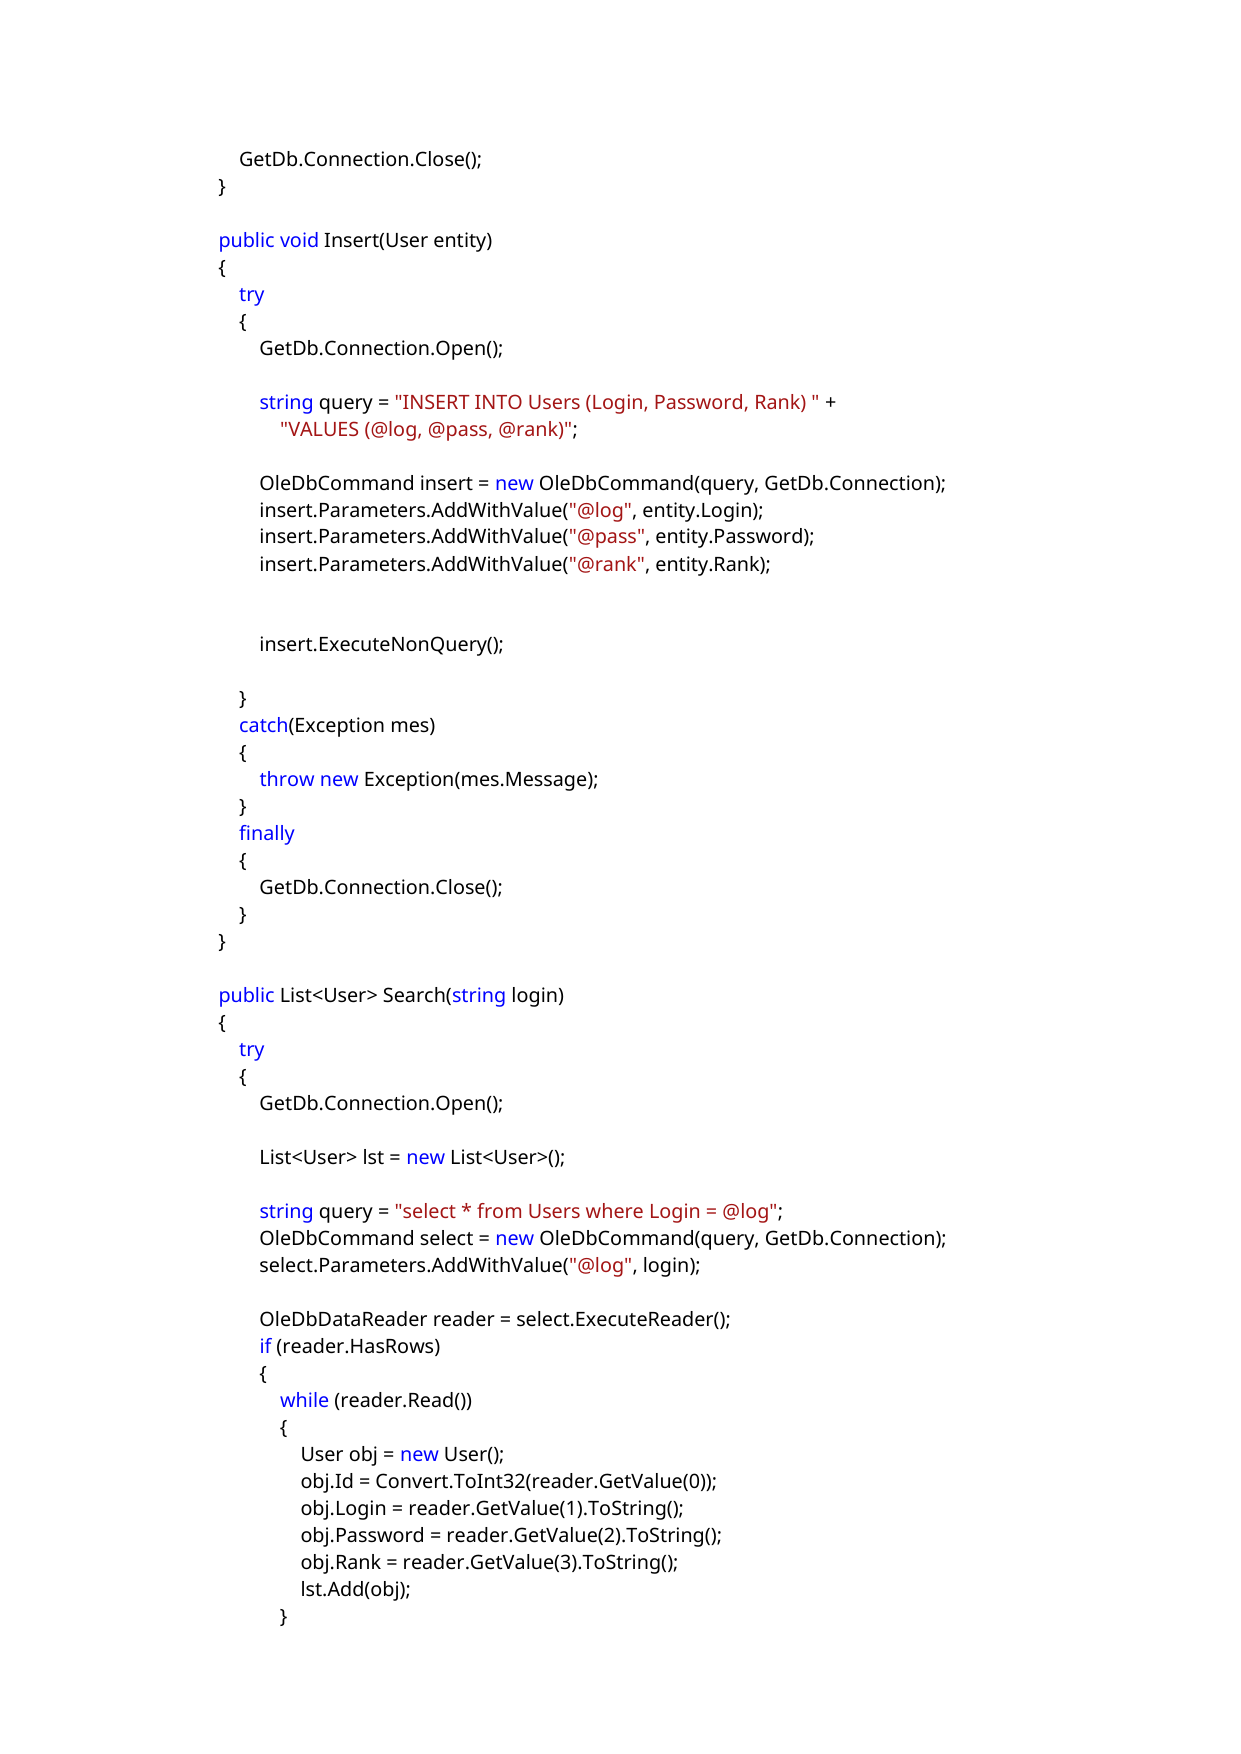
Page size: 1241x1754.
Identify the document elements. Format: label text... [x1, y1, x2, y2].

text string query = "select * from Users where Login = @log"; [177, 1197, 1152, 1224]
text } [177, 927, 1152, 954]
text if (reader.HasRows) [177, 1332, 1152, 1359]
text obj.Rank = reader.GetValue(3).ToString(); [177, 1548, 1152, 1575]
text { [177, 1008, 1152, 1035]
text OleDbCommand insert = new OleDbCommand(query, GetDb.Connection); [177, 469, 1152, 496]
text lst.Add(obj); [177, 1575, 1152, 1602]
text OleDbDataReader reader = select.ExecuteReader(); [177, 1305, 1152, 1332]
text insert.Parameters.AddWithValue("@pass", entity.Password); [177, 523, 1152, 550]
text { [177, 847, 1152, 873]
text obj.Login = reader.GetValue(1).ToString(); [177, 1494, 1152, 1521]
text OleDbCommand select = new OleDbCommand(query, GetDb.Connection); [177, 1224, 1152, 1251]
text insert.Parameters.AddWithValue("@rank", entity.Rank); [177, 550, 1152, 577]
text { [177, 1359, 1152, 1386]
text public void Insert(User entity) [177, 226, 1152, 253]
text while (reader.Read()) [177, 1386, 1152, 1413]
text finally [177, 819, 1152, 847]
text { [177, 307, 1152, 334]
text insert.Parameters.AddWithValue("@log", entity.Login); [177, 496, 1152, 523]
text select.Parameters.AddWithValue("@log", login); [177, 1251, 1152, 1278]
text GetDb.Connection.Open(); [177, 334, 1152, 361]
text } [177, 901, 1152, 927]
text insert.ExecuteNonQuery(); [177, 631, 1152, 658]
text obj.Password = reader.GetValue(2).ToString(); [177, 1521, 1152, 1548]
text try [177, 1035, 1152, 1062]
text string query = "INSERT INTO Users (Login, Password, Rank) " + [177, 388, 1152, 415]
text public List<User> Search(string login) [177, 981, 1152, 1008]
text GetDb.Connection.Open(); [177, 1089, 1152, 1116]
text } [177, 685, 1152, 712]
text { [177, 253, 1152, 280]
text "VALUES (@log, @pass, @rank)"; [177, 415, 1152, 442]
text List<User> lst = new List<User>(); [177, 1143, 1152, 1170]
text try [177, 280, 1152, 307]
text { [177, 1413, 1152, 1440]
text } [177, 1602, 1152, 1629]
text throw new Exception(mes.Message); [177, 766, 1152, 793]
text GetDb.Connection.Close(); [177, 145, 1152, 172]
text catch(Exception mes) [177, 712, 1152, 739]
text { [177, 739, 1152, 766]
text { [177, 1062, 1152, 1089]
text } [177, 793, 1152, 819]
text obj.Id = Convert.ToInt32(reader.GetValue(0)); [177, 1467, 1152, 1494]
text } [177, 172, 1152, 199]
text User obj = new User(); [177, 1440, 1152, 1467]
text GetDb.Connection.Close(); [177, 873, 1152, 901]
